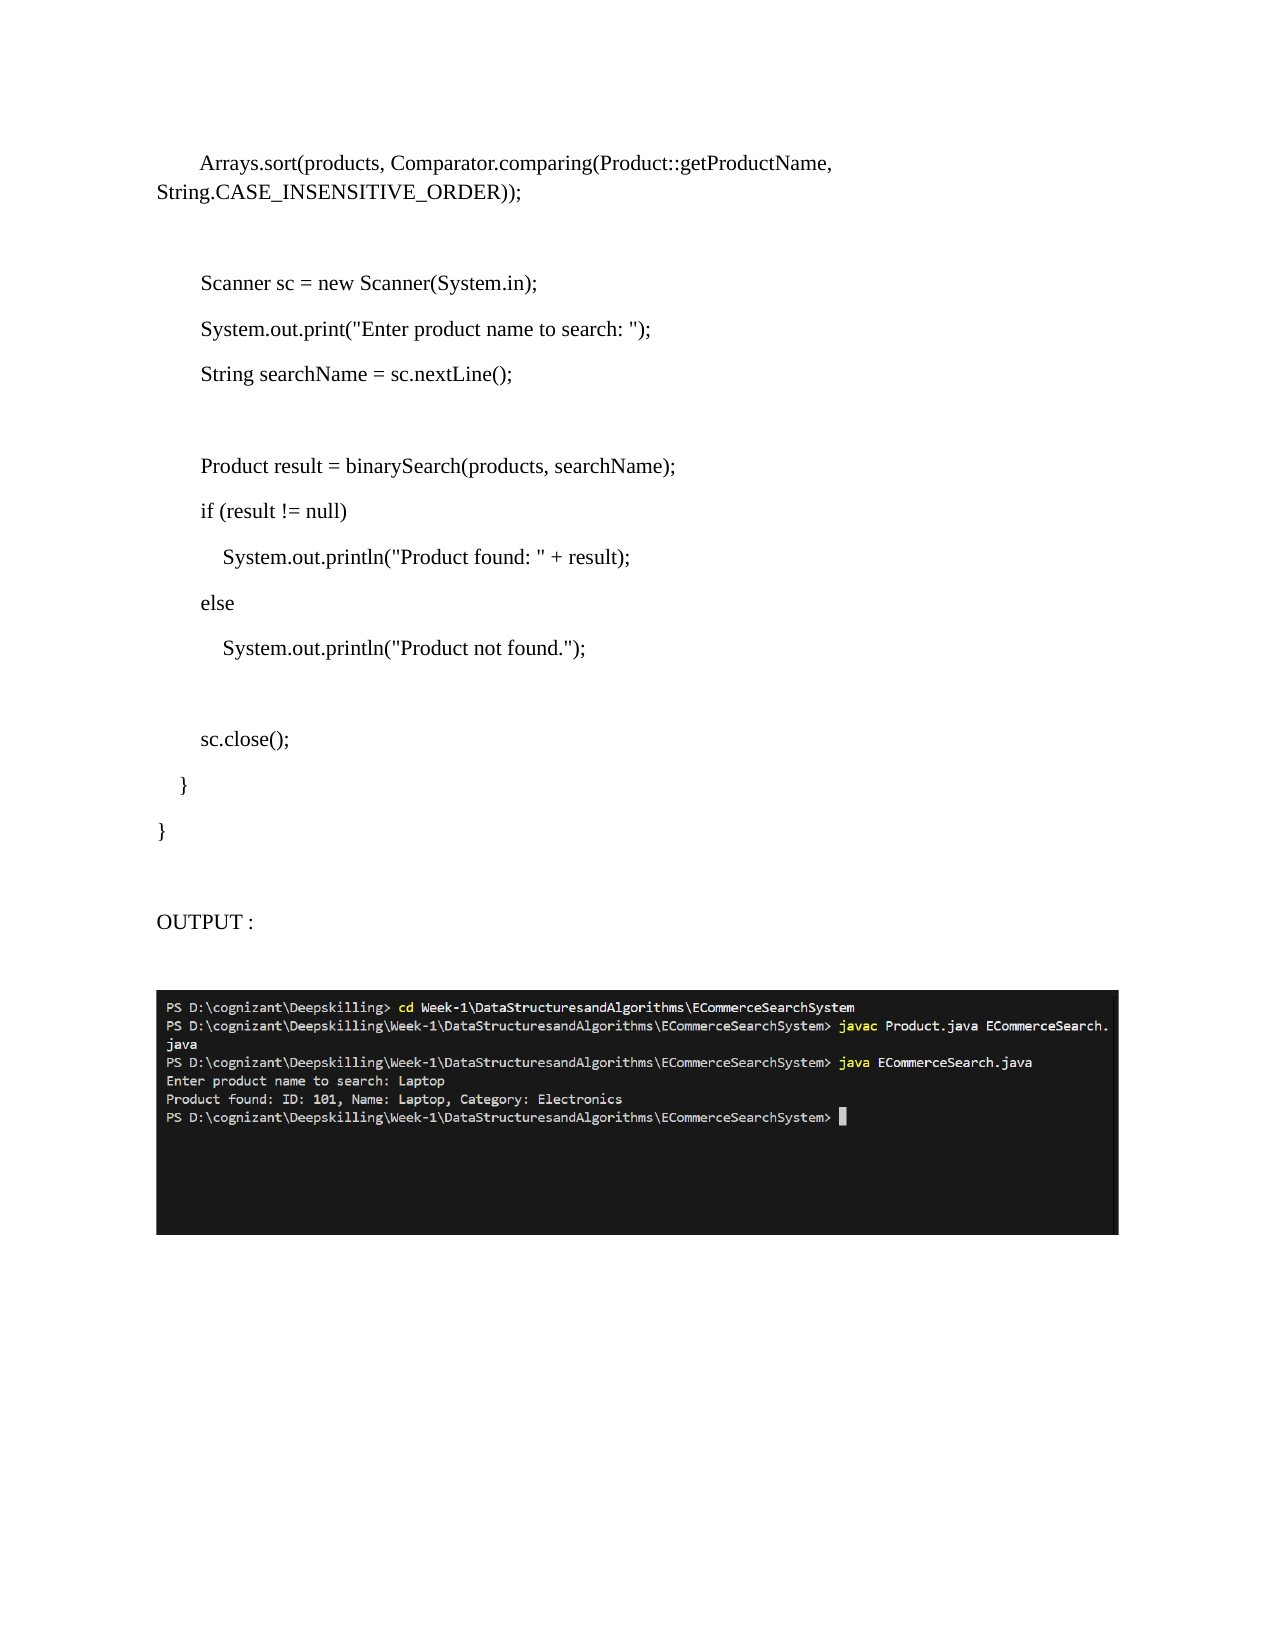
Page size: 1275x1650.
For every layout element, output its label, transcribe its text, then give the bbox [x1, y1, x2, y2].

text Product result = binarySearch(products, searchName); [156, 453, 1118, 478]
text } [156, 772, 1118, 797]
text OUTPUT : [156, 909, 1118, 969]
text else [156, 589, 1118, 615]
text System.out.println("Product found: " + result); [156, 544, 1118, 569]
text System.out.print("Enter product name to search: "); [156, 316, 1118, 341]
text Scanner sc = new Scanner(System.in); [156, 270, 1118, 295]
text Arrays.sort(products, Comparator.comparing(Product::getProductName, String.CASE_INSENSITIVE_ORDER)); [156, 150, 1118, 204]
text System.out.println("Product not found."); [156, 635, 1118, 660]
picture [156, 990, 1119, 1235]
text } [156, 818, 1118, 843]
text if (result != null) [156, 498, 1118, 523]
text String searchName = sc.nextLine(); [156, 361, 1118, 387]
text sc.close(); [156, 726, 1118, 752]
